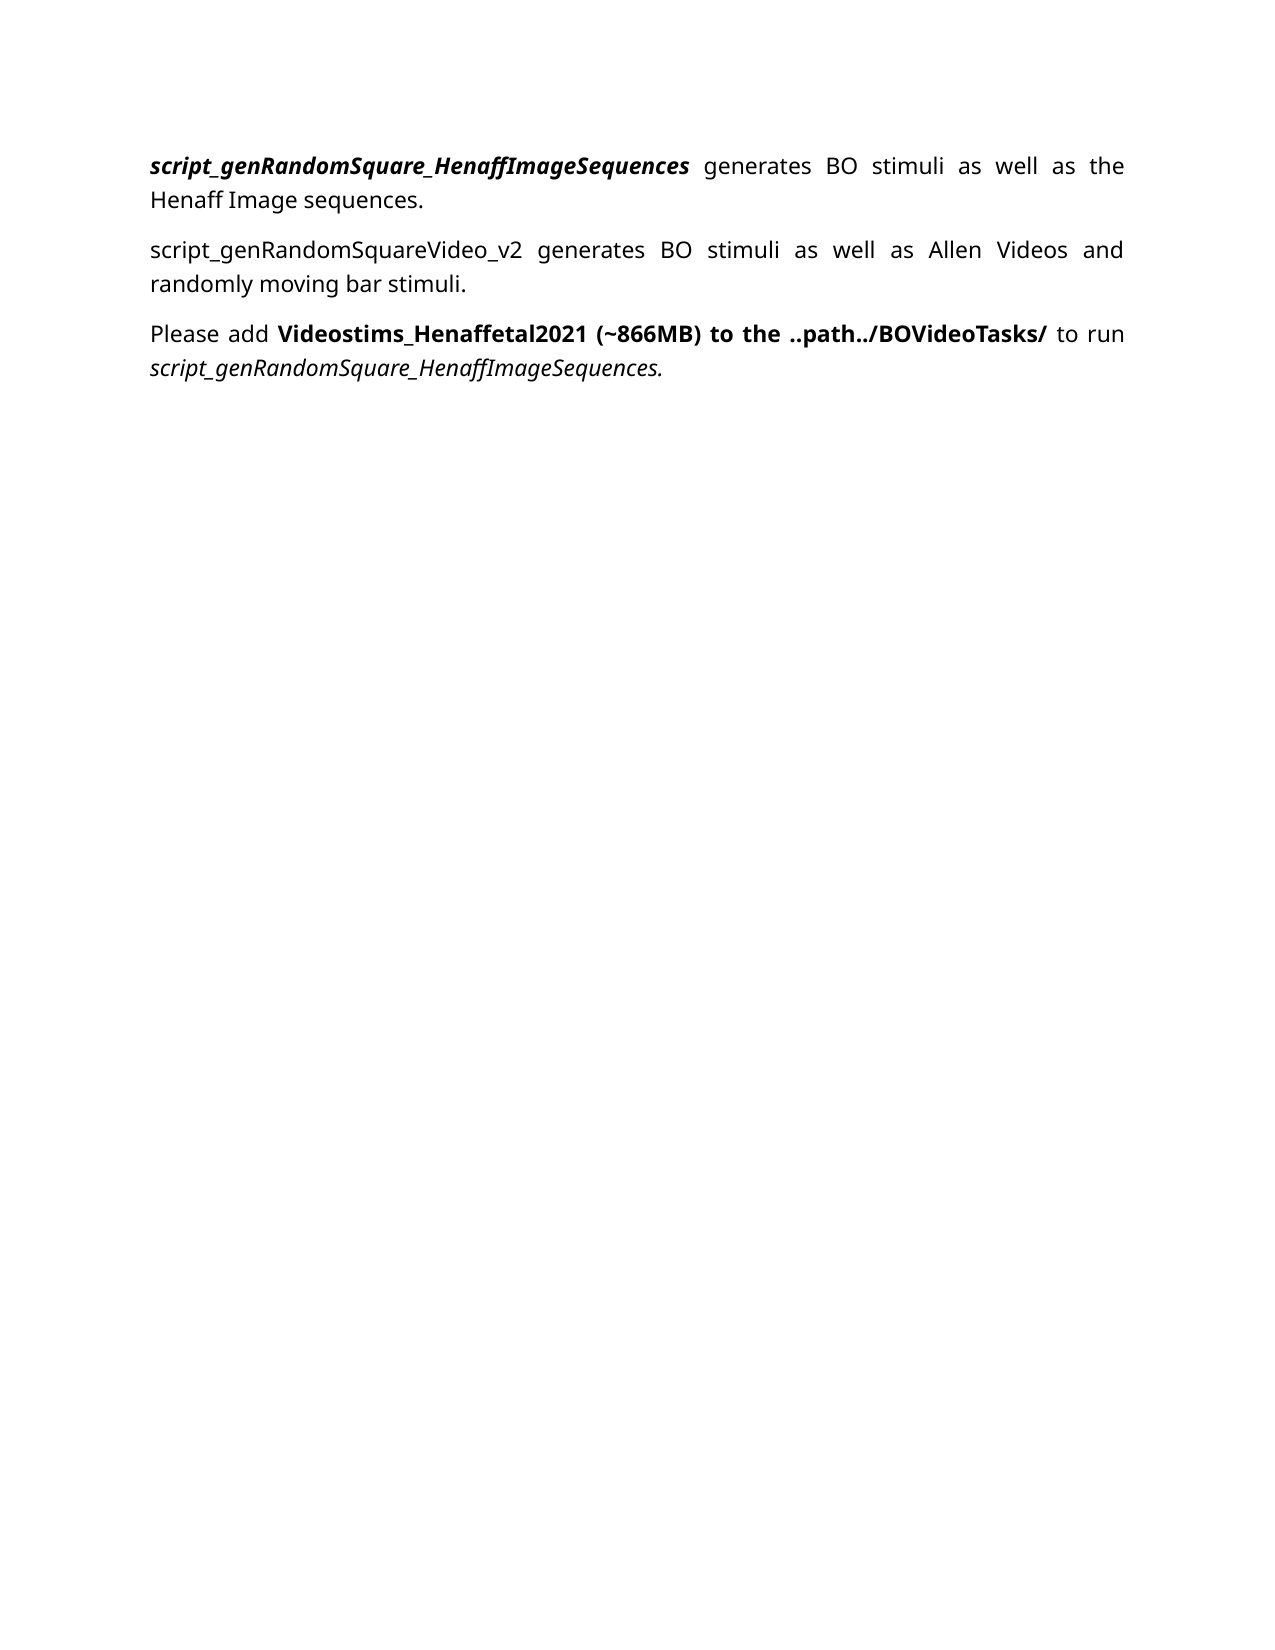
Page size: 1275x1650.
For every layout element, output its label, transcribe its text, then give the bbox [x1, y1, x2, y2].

text Please add Videostims_Henaffetal2021 (~866MB) to the ..path../BOVideoTasks/ to run script_genRandomSquare_HenaffImageSequences. [150, 318, 1125, 383]
text script_genRandomSquare_HenaffImageSequences generates BO stimuli as well as the Henaff Image sequences. [150, 150, 1125, 215]
text script_genRandomSquareVideo_v2 generates BO stimuli as well as Allen Videos and randomly moving bar stimuli. [150, 234, 1125, 299]
